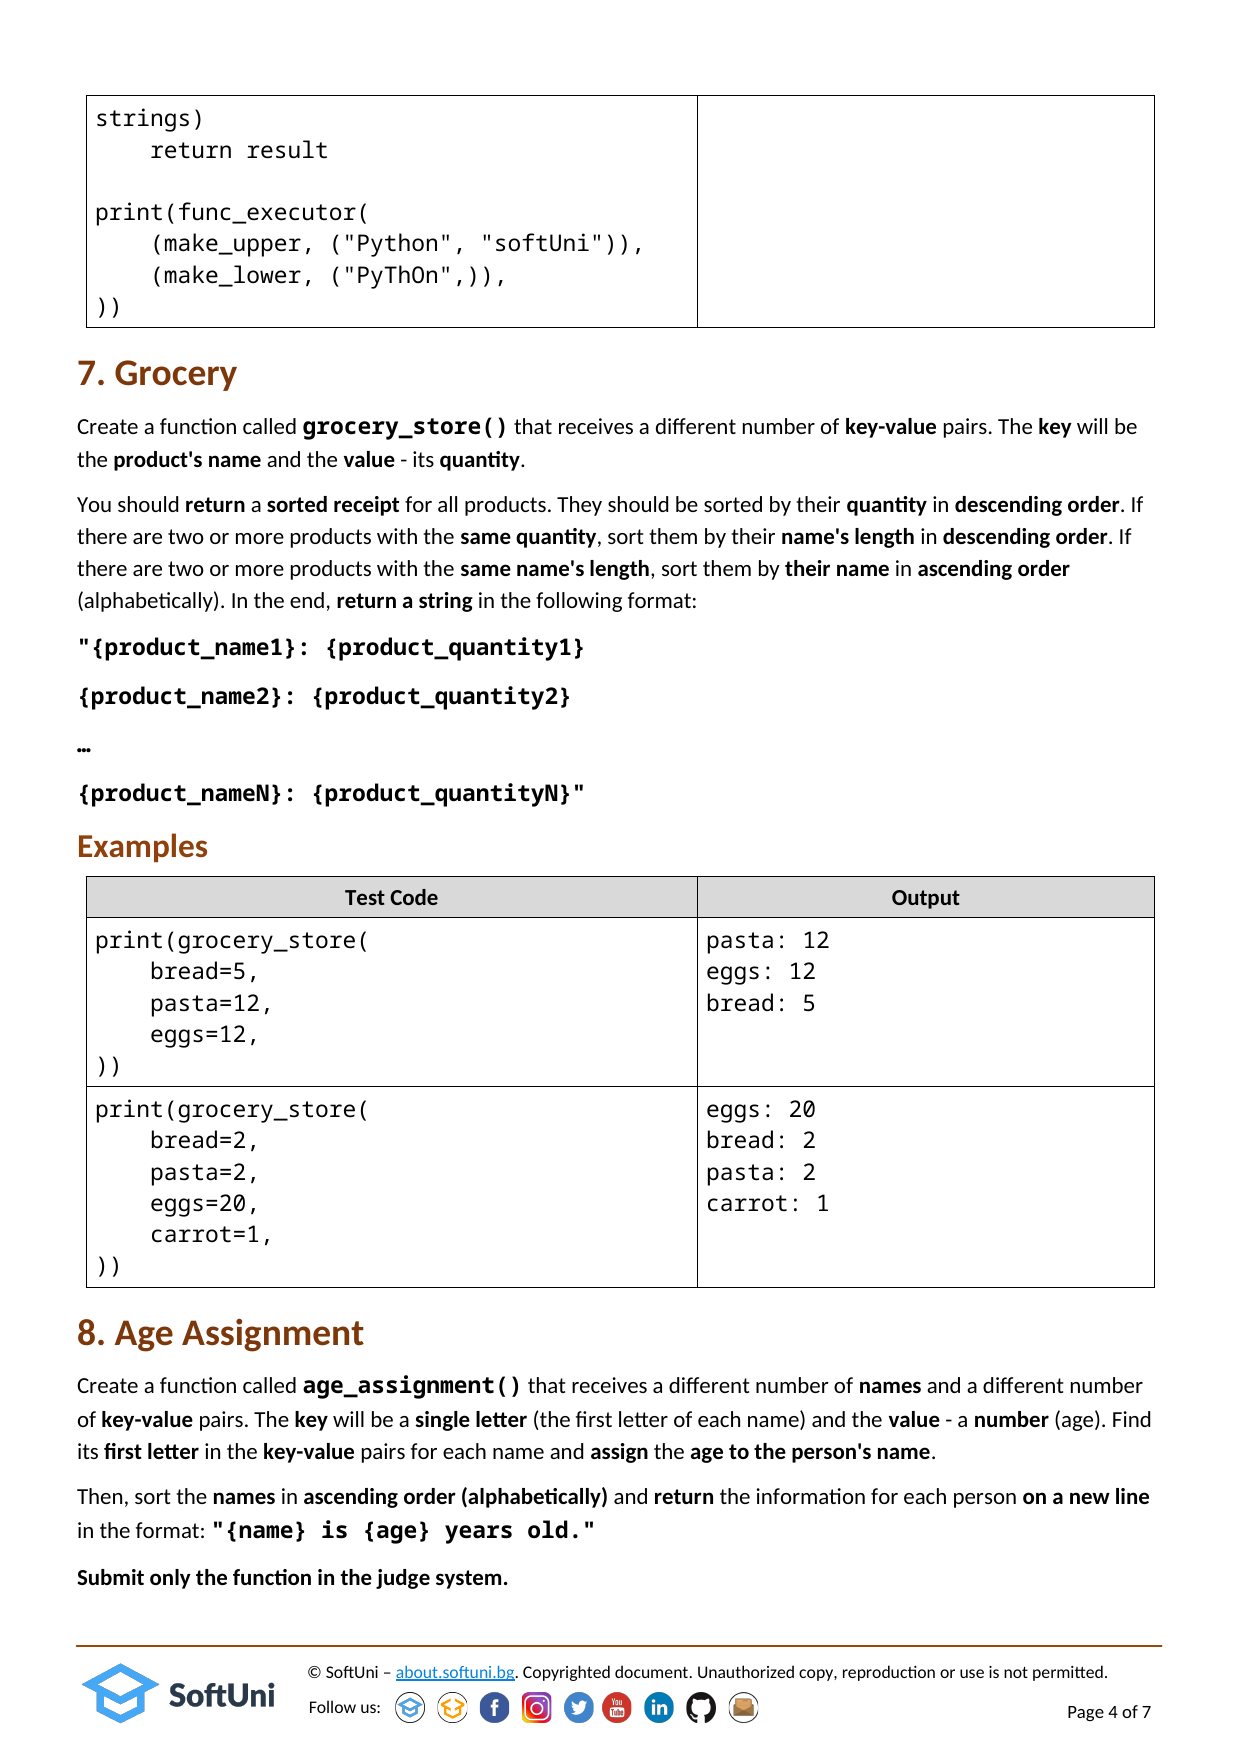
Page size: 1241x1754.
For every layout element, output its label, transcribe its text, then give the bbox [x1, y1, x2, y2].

picture [728, 1692, 759, 1723]
table_cell eggs: 20 bread: 2 pasta: 2 carrot: 1 [698, 1087, 1154, 1287]
picture [686, 1692, 716, 1723]
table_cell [698, 96, 1154, 327]
text … [77, 728, 1163, 759]
picture [665, 1692, 674, 1701]
text {product_name2}: {product_quantity2} [77, 680, 1163, 711]
subtitle Grocery [77, 349, 1163, 395]
picture [75, 1658, 281, 1729]
picture [658, 1705, 667, 1714]
text Create a function called age_assignment() that receives a different number of names and a different number of key-value pairs. The key will be a single letter (the first letter of each name) and the value - a number (age). Find its first letter in the key-value pairs for each name and assign the age to the person's name. [77, 1369, 1163, 1465]
picture [602, 1692, 632, 1723]
table_header Test Code [87, 877, 697, 917]
text Then, sort the names in ascending order (alphabetically) and return the information for each person on a new line in the format: "{name} is {age} years old." [77, 1482, 1163, 1546]
text Create a function called grocery_store() that receives a different number of key-value pairs. The key will be the product's name and the value - its quantity. [77, 410, 1163, 473]
picture [479, 1692, 510, 1723]
picture [522, 1692, 552, 1723]
text "{product_name1}: {product_quantity1} [77, 631, 1163, 663]
picture [665, 1714, 674, 1723]
picture [564, 1692, 594, 1723]
picture [644, 1692, 653, 1701]
table_cell pasta: 12 eggs: 12 bread: 5 [698, 918, 1154, 1086]
table_cell print(grocery_store( bread=2, pasta=2, eggs=20, carrot=1, )) [87, 1087, 697, 1287]
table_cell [87, 96, 697, 327]
text You should return a sorted receipt for all products. They should be sorted by their quantity in descending order. If there are two or more products with the same quantity, sort them by their name's length in descending order. If there are two or more products with the same name's length, sort them by their name in ascending order (alphabetically). In the end, return a string in the following format: [77, 490, 1163, 615]
text Submit only the function in the judge system. [77, 1563, 1163, 1591]
text {product_nameN}: {product_quantityN}" [77, 777, 1163, 808]
table_cell print(grocery_store( bread=5, pasta=12, eggs=12, )) [87, 918, 697, 1086]
table_header Output [698, 877, 1154, 917]
subtitle Examples [77, 825, 1163, 866]
picture [395, 1692, 425, 1723]
subtitle Age Assignment [77, 1308, 1163, 1354]
picture [644, 1714, 653, 1723]
picture [437, 1692, 468, 1723]
